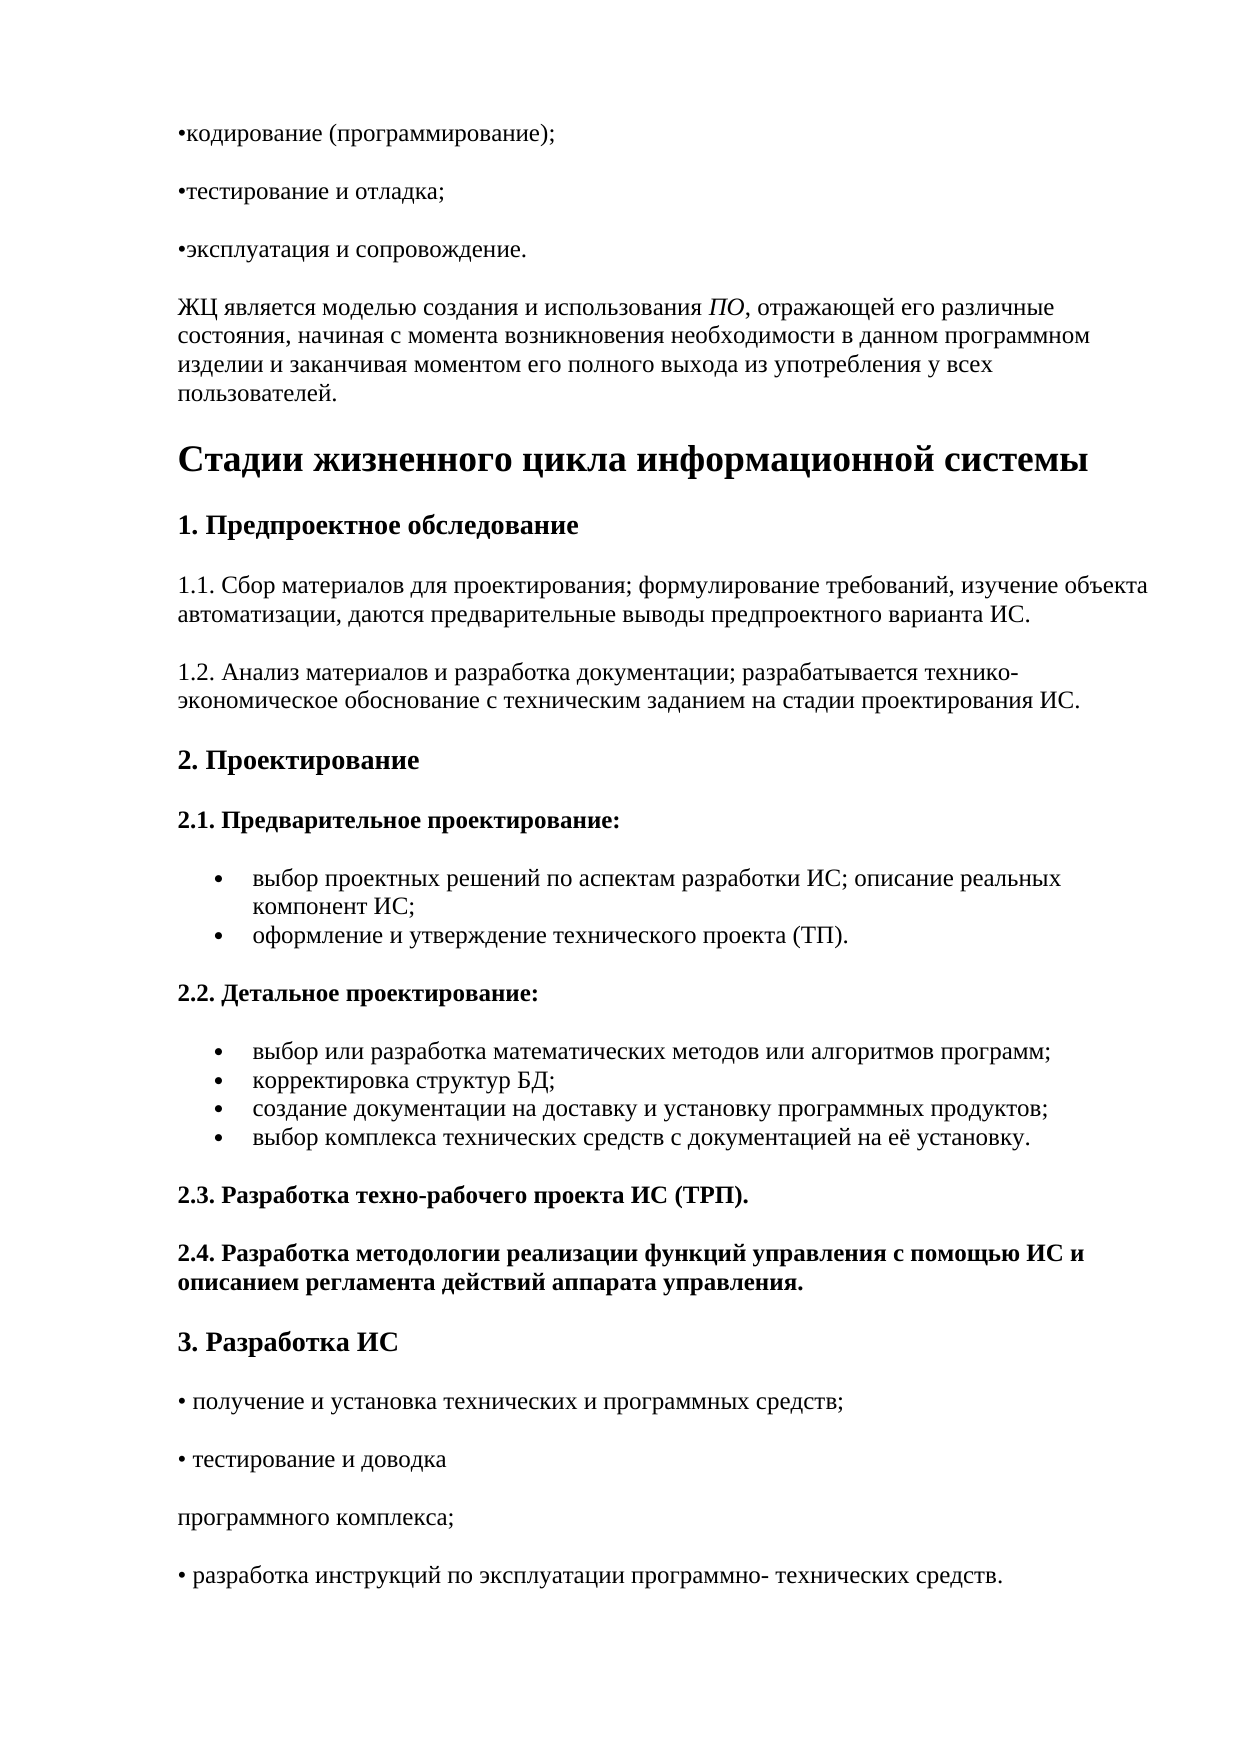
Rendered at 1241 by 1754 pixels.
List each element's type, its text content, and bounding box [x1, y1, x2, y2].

text 3. Разработка ИС [177, 1325, 1152, 1357]
text Стадии жизненного цикла информационной системы [177, 436, 1152, 479]
text • разработка инструкций по эксплуатации программно- технических средств. [177, 1560, 1152, 1589]
text 2.1. Предварительное проектирование: [177, 805, 1152, 833]
text 2.4. Разработка методологии реализации функций управления с помощью ИС и описанием регламента действий аппарата управления. [177, 1238, 1152, 1296]
text ЖЦ является моделью создания и использования ПО, отражающей его различные состояния, начиная с момента возникновения необходимости в данном программном изделии и заканчивая моментом его полного выхода из употребления у всех пользователей. [177, 292, 1152, 407]
list выбор или разработка математических методов или алгоритмов программ; [215, 1036, 1152, 1065]
list выбор комплекса технических средств с документацией на её установку. [215, 1122, 1152, 1151]
text 1.1. Сбор материалов для проектирования; формулирование требований, изучение объекта автоматизации, даются предварительные выводы предпроектного варианта ИС. [177, 570, 1152, 627]
text 2. Проектирование [177, 743, 1152, 776]
text программного комплекса; [177, 1502, 1152, 1531]
text •кодирование (программирование); [177, 118, 1152, 147]
text •тестирование и отладка; [177, 176, 1152, 205]
text 2.3. Разработка техно-рабочего проекта ИС (ТРП). [177, 1180, 1152, 1209]
text • получение и установка технических и программных средств; [177, 1386, 1152, 1415]
text • тестирование и доводка [177, 1444, 1152, 1473]
text 2.2. Детальное проектирование: [177, 978, 1152, 1007]
text 1. Предпроектное обследование [177, 508, 1152, 541]
text •эксплуатация и сопровождение. [177, 234, 1152, 263]
list корректировка структур БД; [215, 1065, 1152, 1093]
list выбор проектных решений по аспектам разработки ИС; описание реальных компонент ИС; [215, 863, 1152, 920]
text 1.2. Анализ материалов и разработка документации; разрабатывается технико- экономическое обоснование с техническим заданием на стадии проектирования ИС. [177, 657, 1152, 714]
list оформление и утверждение технического проекта (ТП). [215, 920, 1152, 949]
list создание документации на доставку и установку программных продуктов; [215, 1093, 1152, 1122]
